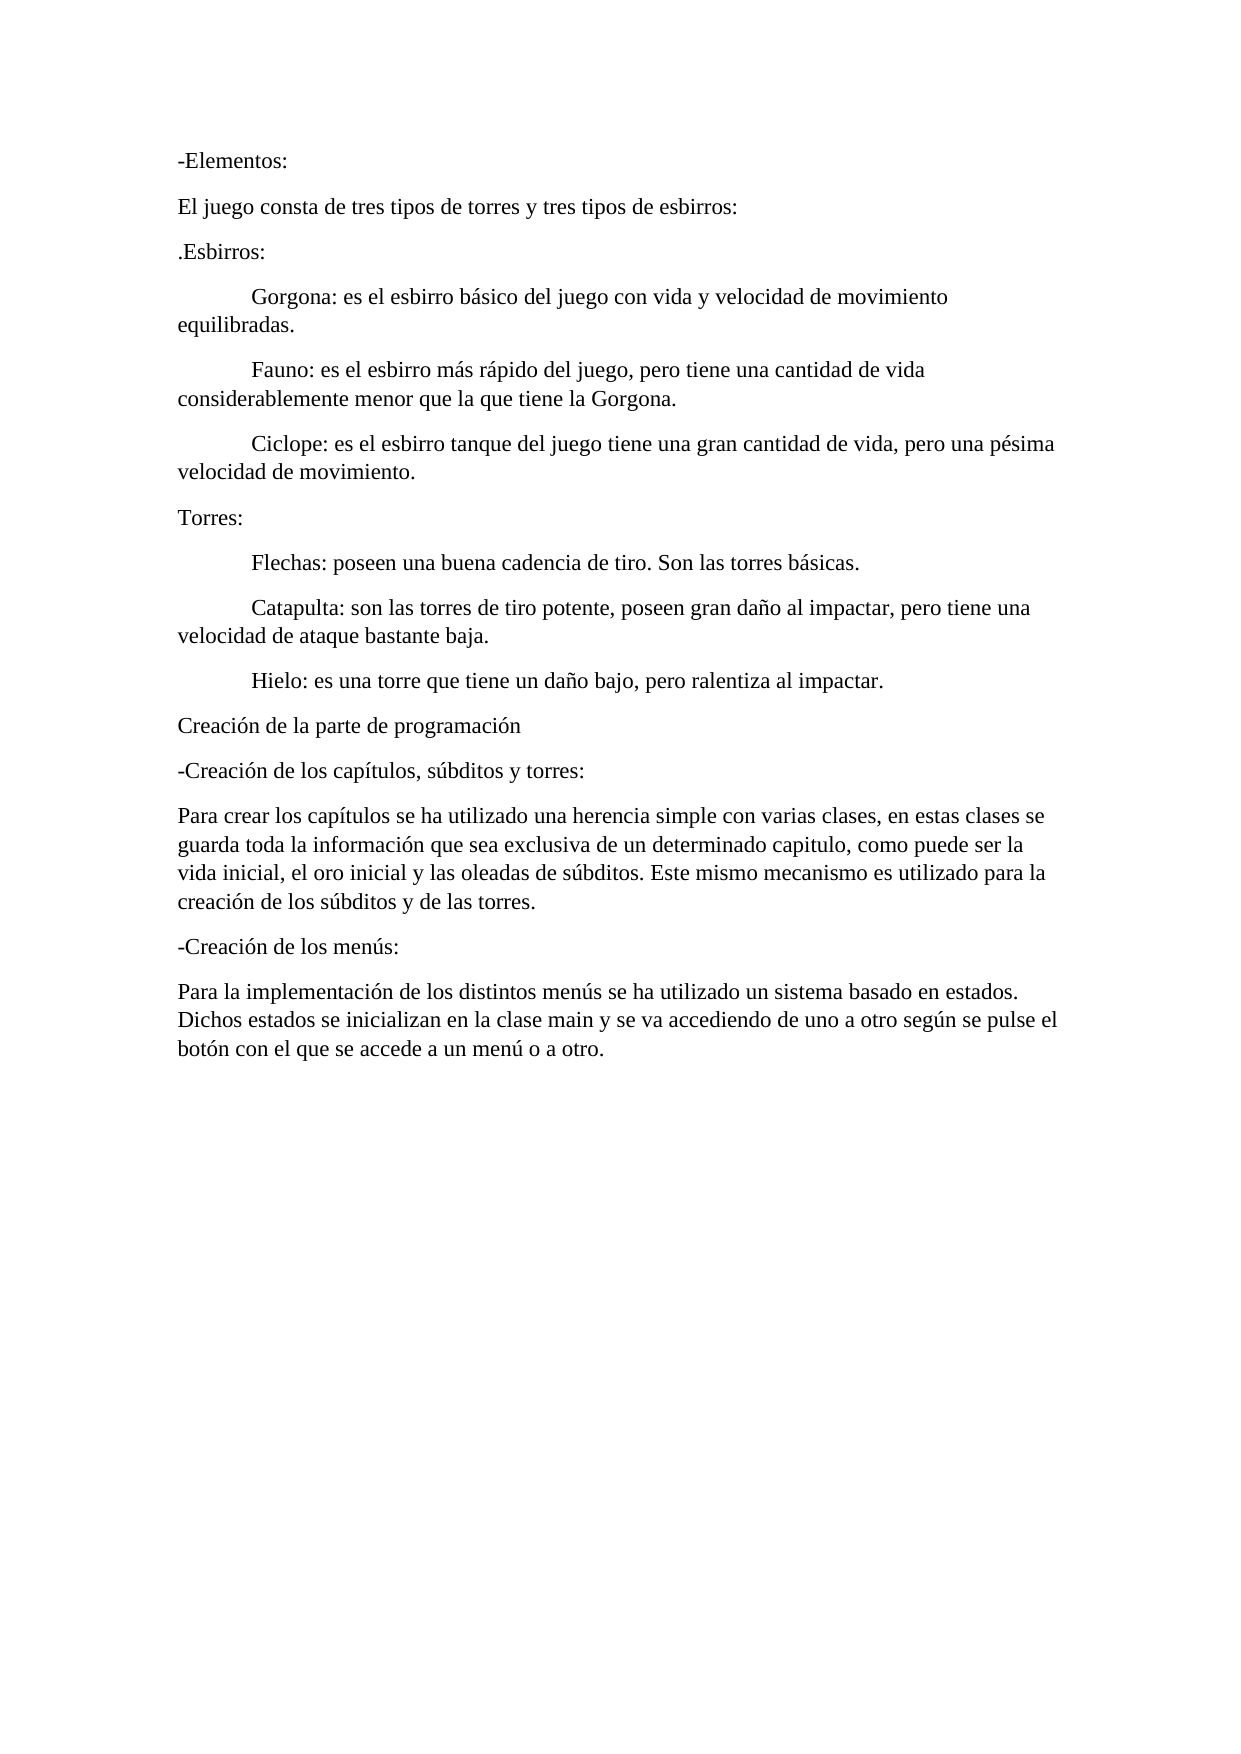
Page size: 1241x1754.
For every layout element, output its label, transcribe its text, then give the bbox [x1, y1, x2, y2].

text Flechas: poseen una buena cadencia de tiro. Son las torres básicas. [177, 549, 1063, 575]
text Creación de la parte de programación [177, 712, 1063, 739]
text Catapulta: son las torres de tiro potente, poseen gran daño al impactar, pero tiene una velocidad de ataque bastante baja. [177, 594, 1063, 648]
text Para crear los capítulos se ha utilizado una herencia simple con varias clases, en estas clases se guarda toda la información que sea exclusiva de un determinado capitulo, como puede ser la vida inicial, el oro inicial y las oleadas de súbditos. Este mismo mecanismo es utilizado para la creación de los súbditos y de las torres. [177, 803, 1063, 914]
text Ciclope: es el esbirro tanque del juego tiene una gran cantidad de vida, pero una pésima velocidad de movimiento. [177, 430, 1063, 485]
text -Creación de los menús: [177, 933, 1063, 959]
text Fauno: es el esbirro más rápido del juego, pero tiene una cantidad de vida considerablemente menor que la que tiene la Gorgona. [177, 356, 1063, 411]
text -Creación de los capítulos, súbditos y torres: [177, 757, 1063, 784]
text Hielo: es una torre que tiene un daño bajo, pero ralentiza al impactar. [177, 667, 1063, 694]
text Torres: [177, 503, 1063, 530]
text El juego consta de tres tipos de torres y tres tipos de esbirros: [177, 193, 1063, 219]
text -Elementos: [177, 148, 1063, 174]
text Gorgona: es el esbirro básico del juego con vida y velocidad de movimiento equilibradas. [177, 283, 1063, 338]
text .Esbirros: [177, 238, 1063, 264]
text Para la implementación de los distintos menús se ha utilizado un sistema basado en estados. Dichos estados se inicializan en la clase main y se va accediendo de uno a otro según se pulse el botón con el que se accede a un menú o a otro. [177, 978, 1063, 1061]
